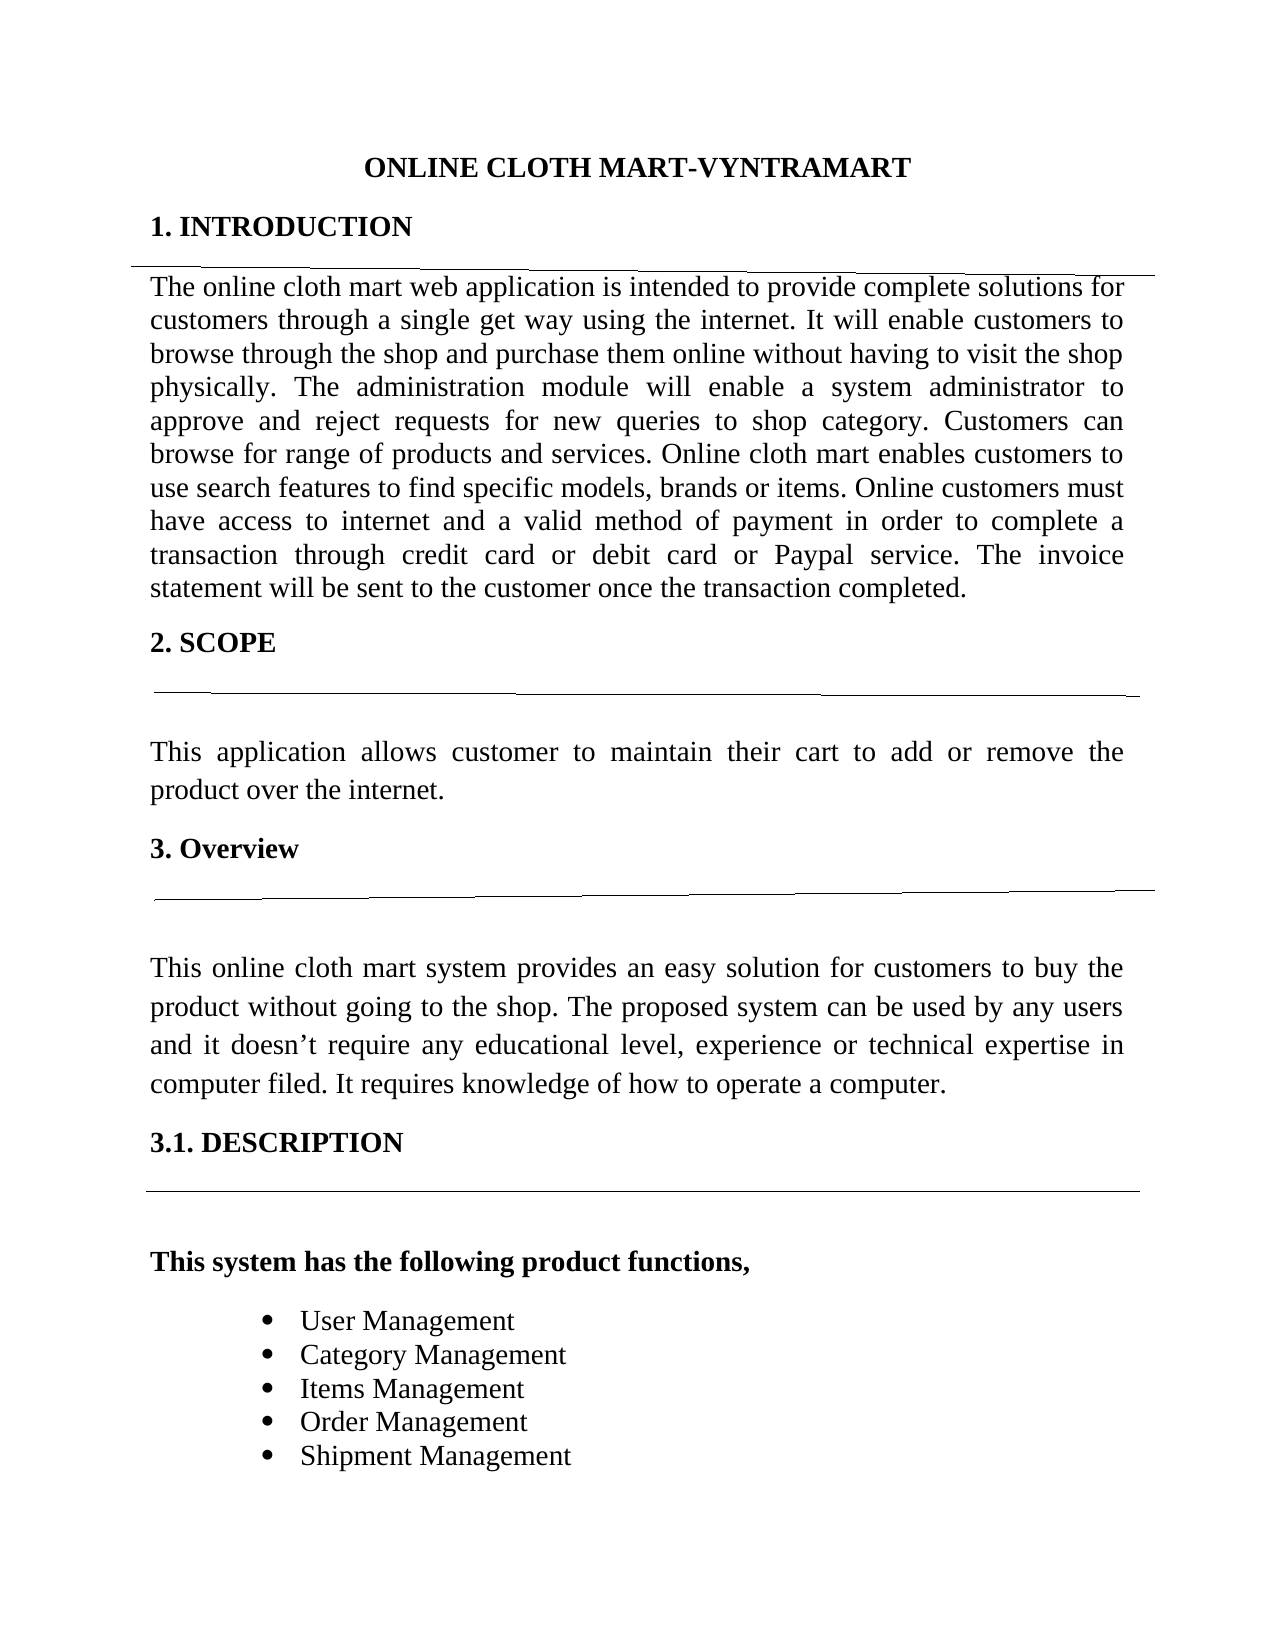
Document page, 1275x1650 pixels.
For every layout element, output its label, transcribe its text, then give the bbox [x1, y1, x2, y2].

list Category Management [262, 1337, 1125, 1371]
text 2. SCOPE [150, 625, 1125, 658]
text This online cloth mart system provides an easy solution for customers to buy the product without going to the shop. The proposed system can be used by any users and it doesn’t require any educational level, experience or technical expertise in computer filed. It requires knowledge of how to operate a computer. [150, 950, 1125, 1099]
list Order Management [262, 1404, 1125, 1438]
list Shipment Management [262, 1438, 1125, 1472]
text 3. Overview [150, 832, 1125, 865]
list Items Management [262, 1371, 1125, 1404]
text This system has the following product functions, [150, 1244, 1125, 1278]
text The online cloth mart web application is intended to provide complete solutions for customers through a single get way using the internet. It will enable customers to browse through the shop and purchase them online without having to visit the shop physically. The administration module will enable a system administrator to approve and reject requests for new queries to shop category. Customers can browse for range of products and services. Online cloth mart enables customers to use search features to find specific models, brands or items. Online customers must have access to internet and a valid method of payment in order to complete a transaction through credit card or debit card or Paypal service. The invoice statement will be sent to the customer once the transaction completed. [150, 269, 1125, 604]
text 1. INTRODUCTION [150, 209, 1125, 243]
text 3.1. DESCRIPTION [150, 1125, 1125, 1159]
text ONLINE CLOTH MART-VYNTRAMART [150, 150, 1125, 183]
list User Management [262, 1303, 1125, 1337]
text This application allows customer to maintain their cart to add or remove the product over the internet. [150, 734, 1125, 806]
